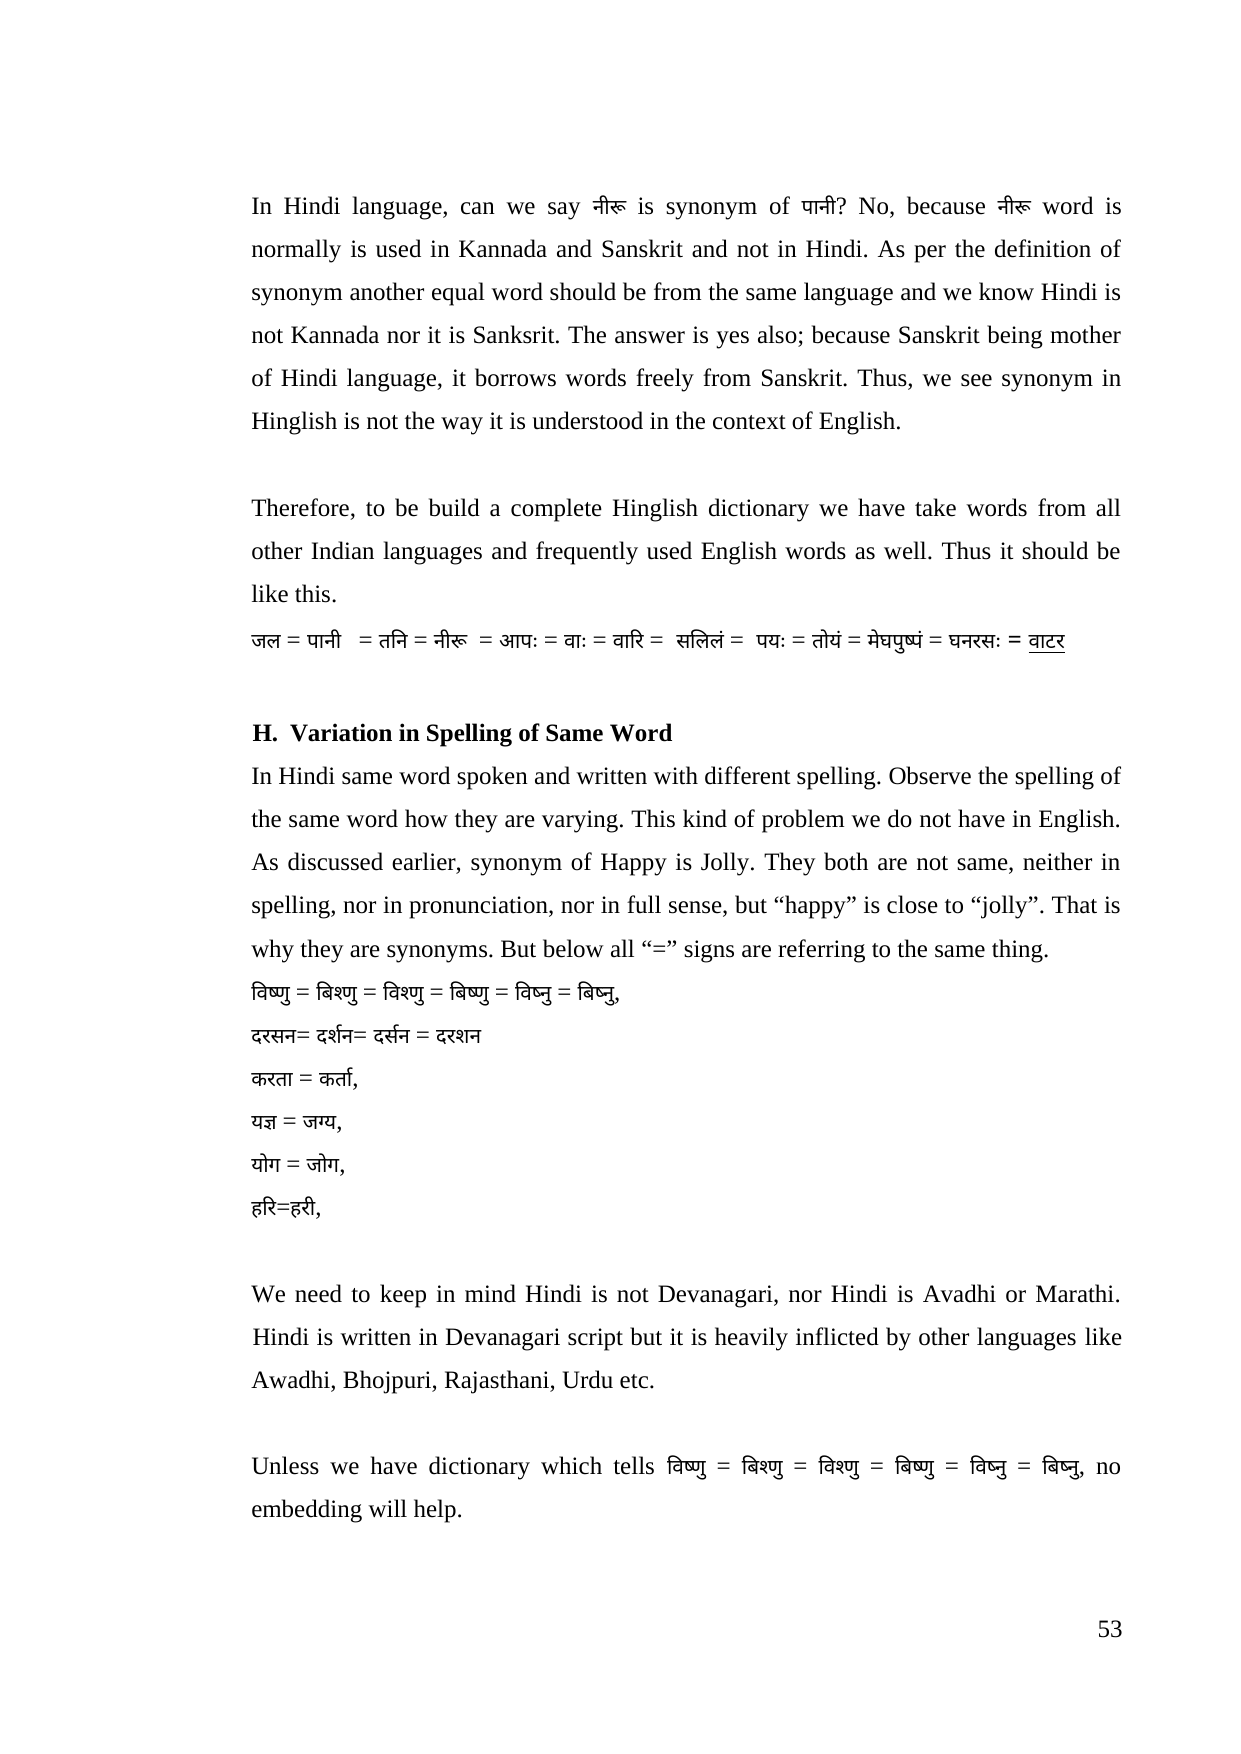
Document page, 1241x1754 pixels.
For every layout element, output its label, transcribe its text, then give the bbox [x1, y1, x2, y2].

text करता = कर्ता, [251, 1063, 1122, 1092]
text दरसन= दर्शन= दर्सन = दरशन [251, 1020, 1122, 1049]
text Unless we have dictionary which tells विष्णु = बिश्णु = विश्णु = बिष्णु = विष्नु = बिष्नु, no embedding will help. [251, 1451, 1122, 1523]
text Therefore, to be build a complete Hinglish dictionary we have take words from all other Indian languages and frequently used English words as well. Thus it should be like this. [251, 493, 1122, 608]
text We need to keep in mind Hindi is not Devanagari, nor Hindi is Avadhi or Marathi. Hindi is written in Devanagari script but it is heavily inflicted by other languages like Awadhi, Bhojpuri, Rajasthani, Urdu etc. [251, 1279, 1122, 1394]
text योग = जोग, [251, 1149, 1122, 1178]
text यज्ञ = जग्य, [251, 1106, 1122, 1135]
text विष्णु = बिश्णु = विश्णु = बिष्णु = विष्नु = बिष्नु, [251, 977, 1122, 1006]
text जल = पानी = तनि = नीरू = आपः = वाः = वारि = सलिलं = पयः = तोयं = मेघपुष्पं = घनरसः = वाटर [251, 622, 1122, 657]
text हरि=हरी, [251, 1192, 1122, 1221]
list Variation in Spelling of Same Word [252, 718, 1122, 747]
text In Hindi same word spoken and written with different spelling. Observe the spelling of the same word how they are varying. This kind of problem we do not have in English. As discussed earlier, synonym of Happy is Jolly. They both are not same, neither in spelling, nor in pronunciation, nor in full sense, but “happy” is close to “jolly”. That is why they are synonyms. But below all “=” signs are referring to the same thing. [251, 761, 1122, 962]
text In Hindi language, can we say नीरू is synonym of पानी? No, because नीरू word is normally is used in Kannada and Sanskrit and not in Hindi. As per the definition of synonym another equal word should be from the same language and we know Hindi is not Kannada nor it is Sanksrit. The answer is yes also; because Sanskrit being mother of Hindi language, it borrows words freely from Sanskrit. Thus, we see synonym in Hinglish is not the way it is understood in the context of English. [251, 191, 1122, 435]
